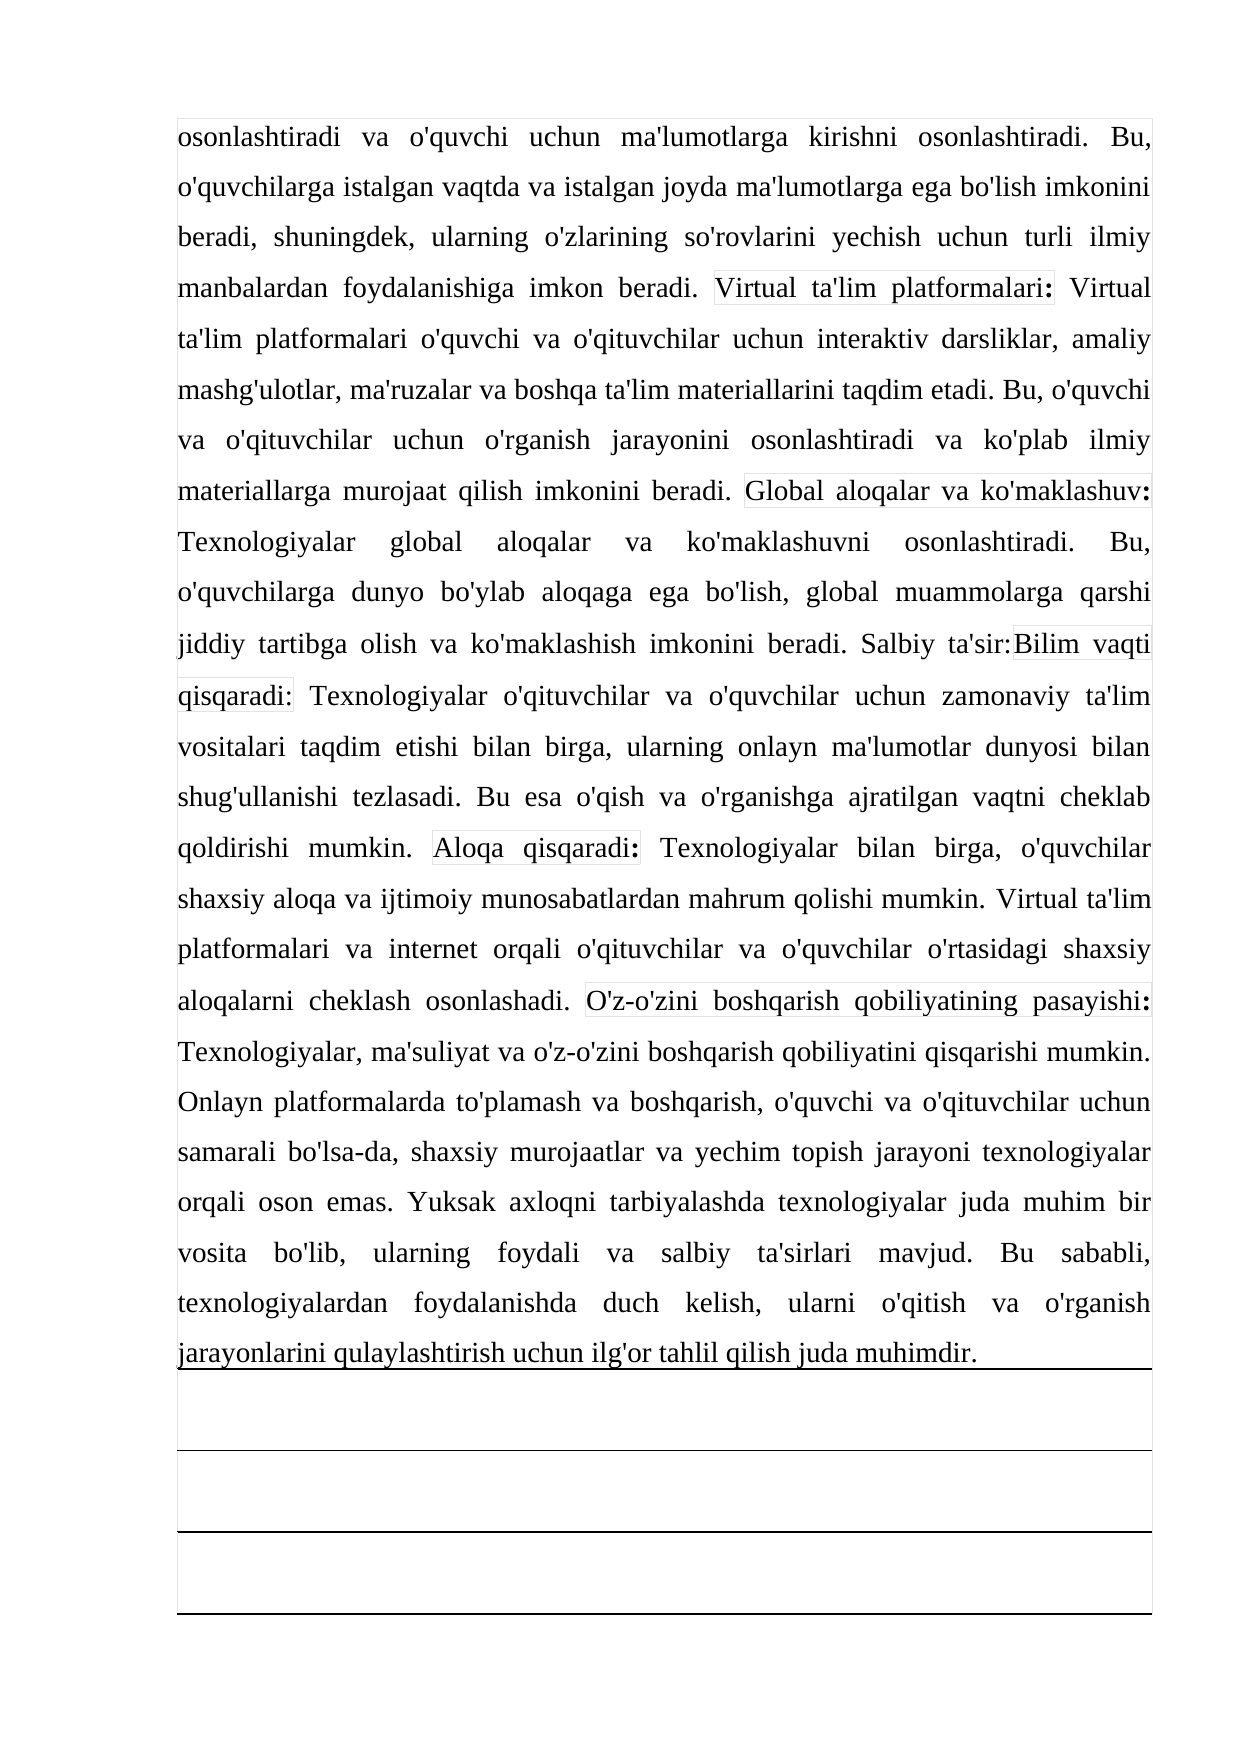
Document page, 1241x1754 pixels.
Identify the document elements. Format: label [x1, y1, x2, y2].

text [178, 119, 1152, 1368]
